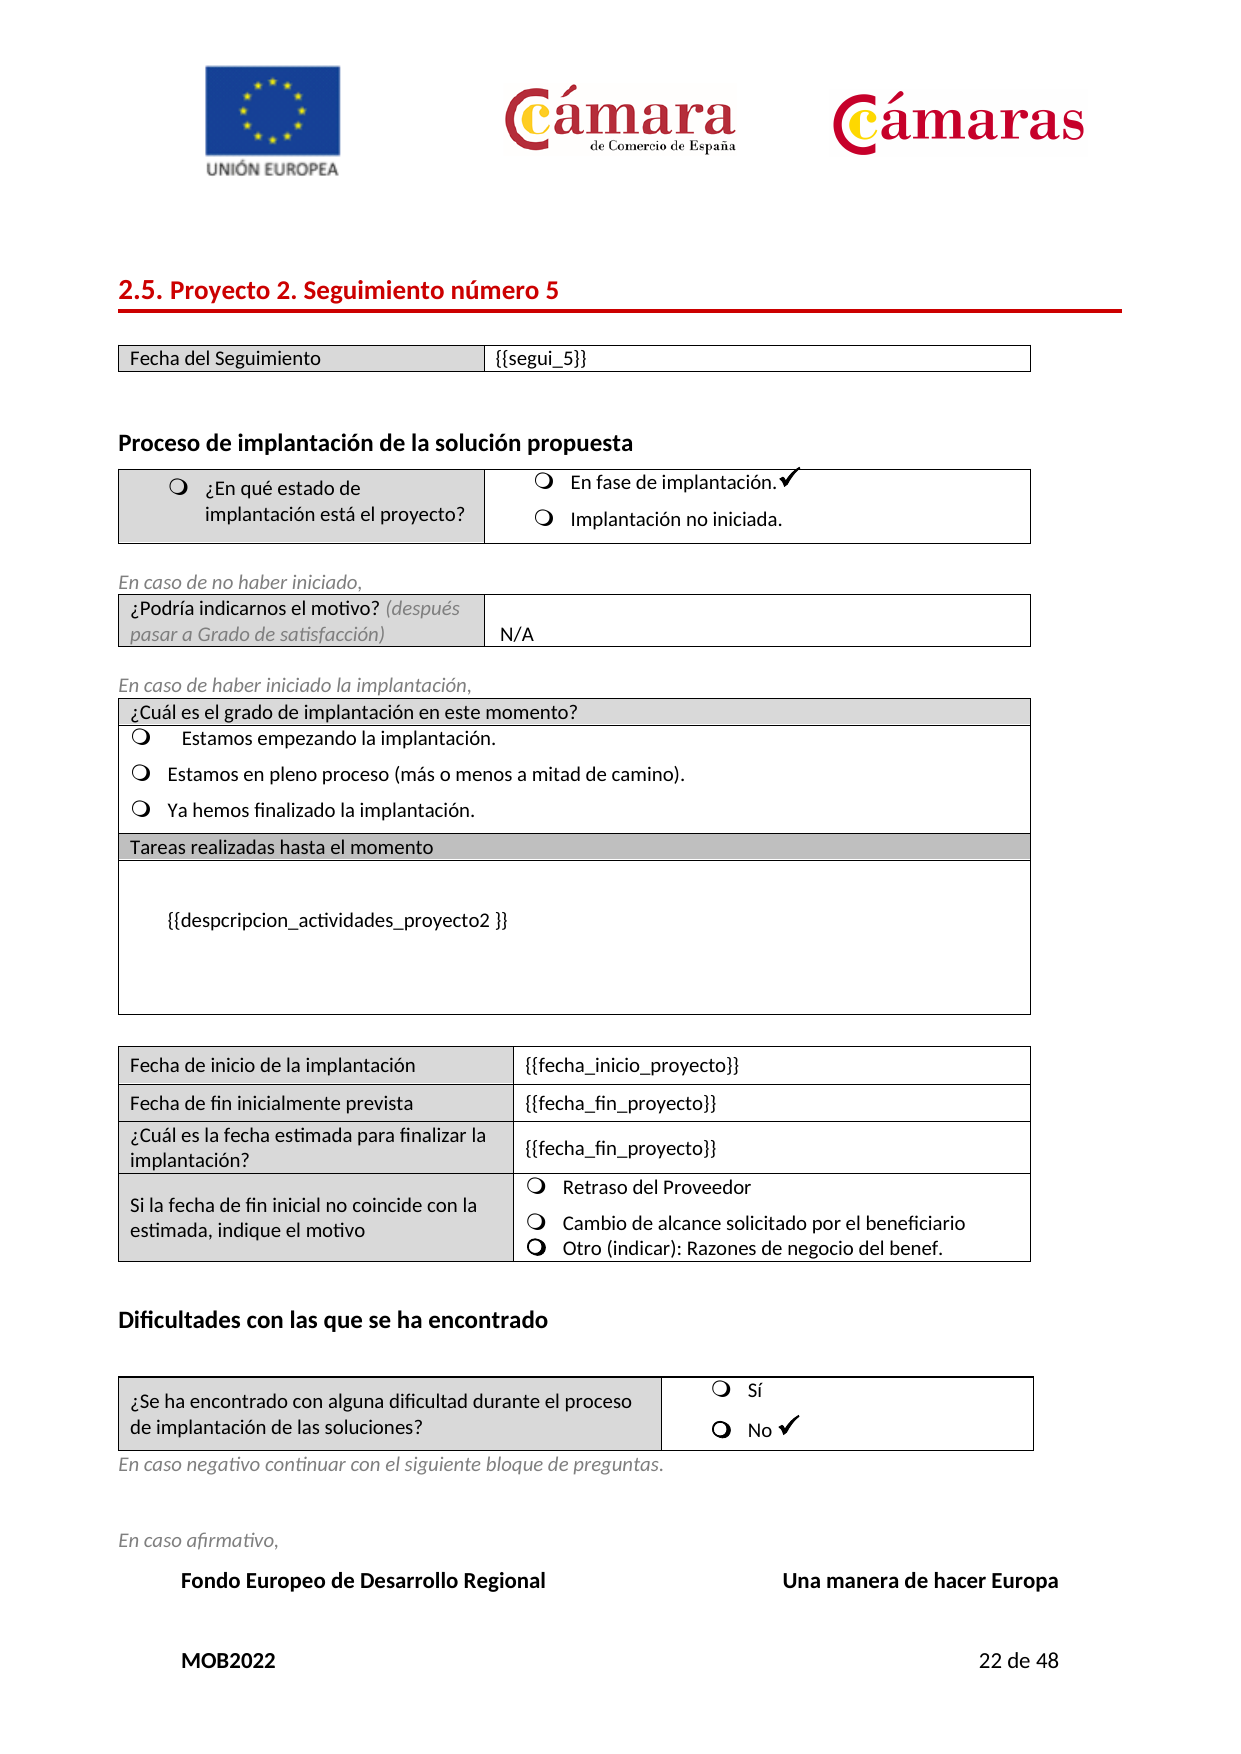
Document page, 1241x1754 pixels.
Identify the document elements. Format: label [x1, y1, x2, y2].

picture [829, 89, 1088, 157]
picture [202, 61, 342, 179]
picture [503, 83, 737, 156]
